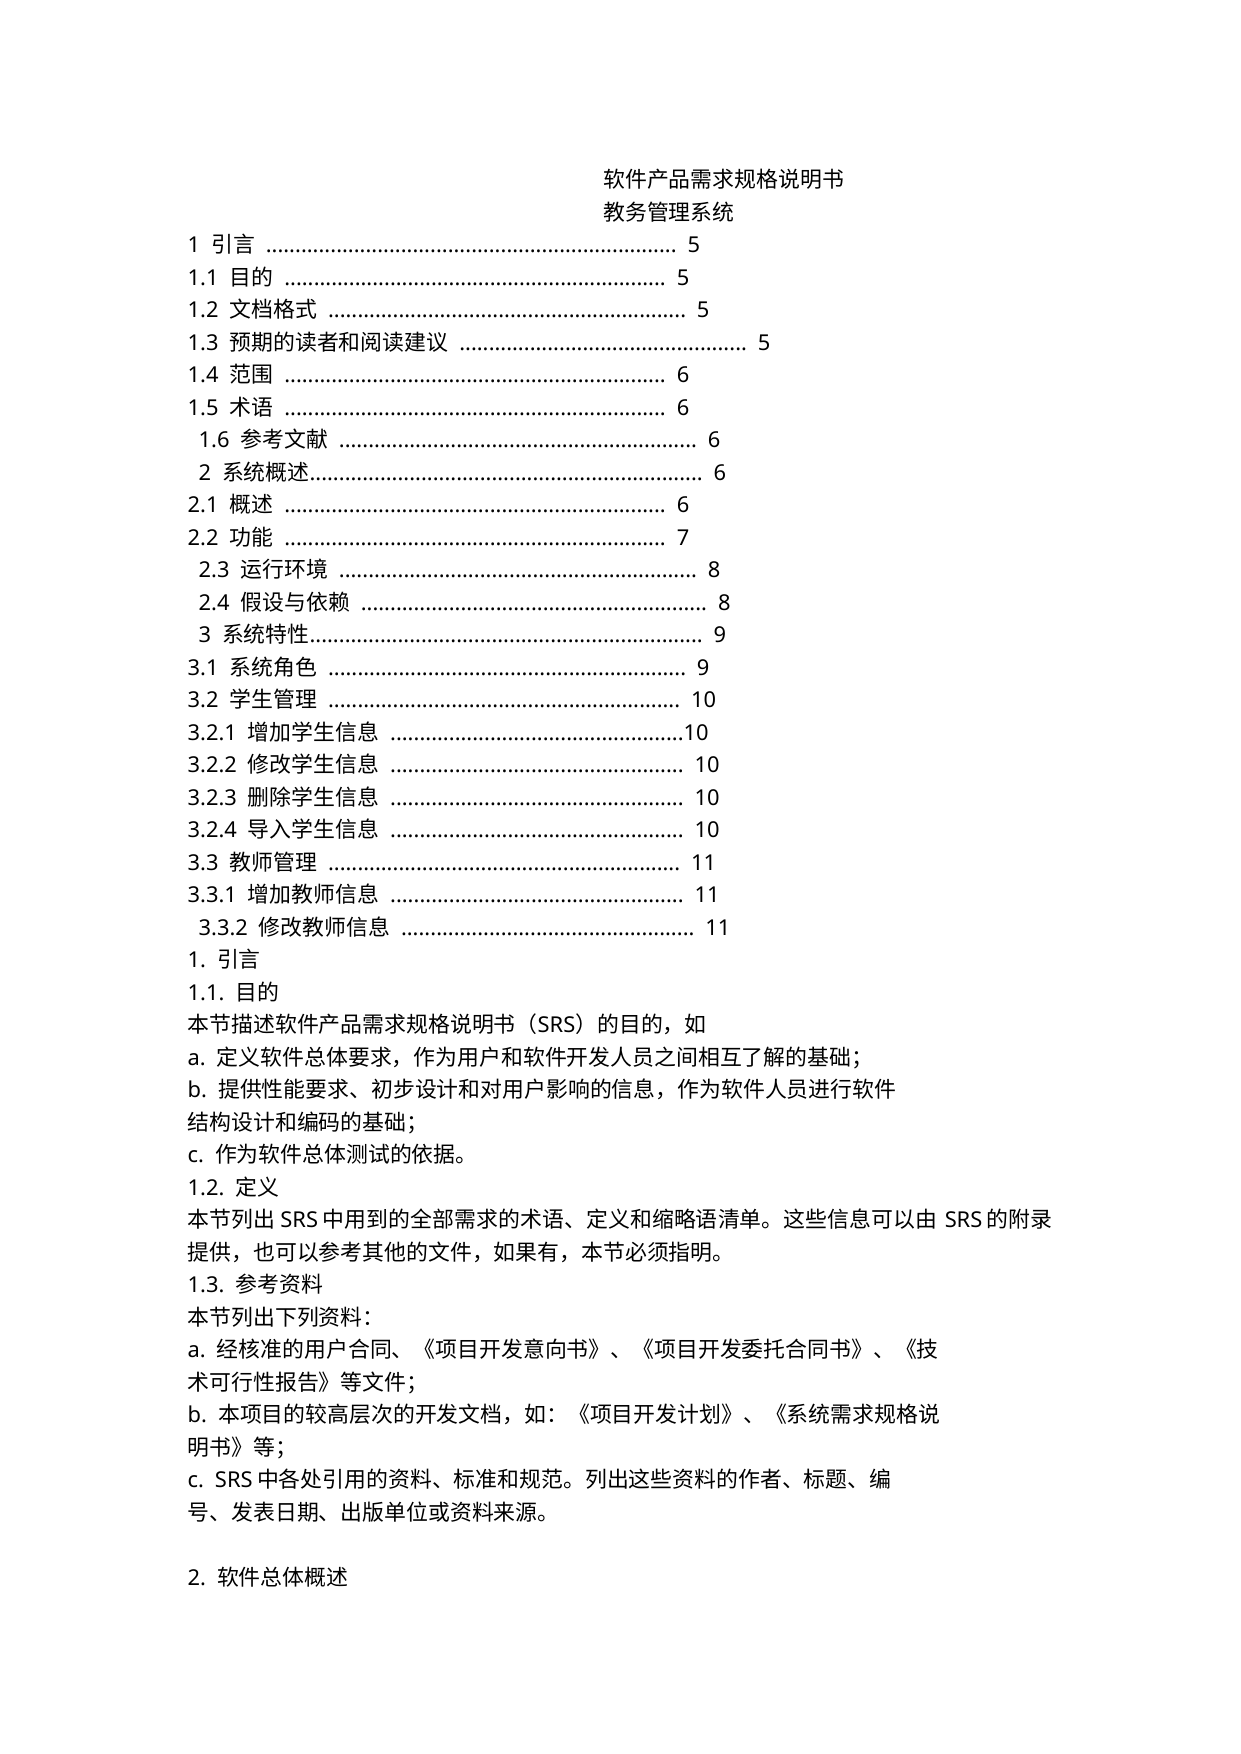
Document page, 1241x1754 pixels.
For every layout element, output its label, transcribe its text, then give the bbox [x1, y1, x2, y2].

text 1.3. 参考资料 [187, 1267, 1053, 1299]
text 2. 软件总体概述 [187, 1559, 1053, 1592]
text 2.3 运行环境 ............................................................. 8 [187, 552, 1053, 584]
text c. 作为软件总体测试的依据。 [187, 1137, 1053, 1169]
text 1.4 范围 ................................................................. 6 [187, 357, 1053, 389]
text b. 提供性能要求、初步设计和对用户影响的信息，作为软件人员进行软件 [187, 1072, 1053, 1104]
text 3.2.4 导入学生信息 .................................................. 10 [187, 812, 1053, 844]
text 3.2.3 删除学生信息 .................................................. 10 [187, 779, 1053, 812]
text c. SRS中各处引用的资料、标准和规范。列出这些资料的作者、标题、编 [187, 1462, 1053, 1494]
text a. 经核准的用户合同、《项目开发意向书》、《项目开发委托合同书》、《技 [187, 1332, 1053, 1364]
text 本节列出SRS中用到的全部需求的术语、定义和缩略语清单。这些信息可以由SRS的附录提供，也可以参考其他的文件，如果有，本节必须指明。 [187, 1202, 1053, 1267]
text 3.3.1 增加教师信息 .................................................. 11 [187, 877, 1053, 909]
text 结构设计和编码的基础； [187, 1104, 1053, 1137]
text 2.1 概述 ................................................................. 6 [187, 487, 1053, 519]
text 1.3 预期的读者和阅读建议 ................................................. 5 [187, 324, 1053, 357]
text 3.2.2 修改学生信息 .................................................. 10 [187, 747, 1053, 779]
text 3.3 教师管理 ............................................................ 11 [187, 844, 1053, 877]
text 1.1 目的 ................................................................. 5 [187, 259, 1053, 292]
text 1. 引言 [187, 942, 1053, 974]
text 1.1. 目的 [187, 974, 1053, 1007]
text 3.3.2 修改教师信息 .................................................. 11 [187, 909, 1053, 942]
text 3 系统特性................................................................... 9 [187, 617, 1053, 649]
text a. 定义软件总体要求，作为用户和软件开发人员之间相互了解的基础； [187, 1039, 1053, 1072]
text 本节列出下列资料： [187, 1299, 1053, 1332]
text 号、发表日期、出版单位或资料来源。 [187, 1494, 1053, 1527]
text 1.5 术语 ................................................................. 6 [187, 389, 1053, 422]
text 明书》等； [187, 1429, 1053, 1462]
text 2.2 功能 ................................................................. 7 [187, 519, 1053, 552]
text 软件产品需求规格说明书 [187, 162, 1053, 194]
text 教务管理系统 [187, 194, 1053, 227]
text b. 本项目的较高层次的开发文档，如：《项目开发计划》、《系统需求规格说 [187, 1397, 1053, 1429]
text 3.2 学生管理 ............................................................ 10 [187, 682, 1053, 714]
text 1.6 参考文献 ............................................................. 6 [187, 422, 1053, 454]
text 2 系统概述................................................................... 6 [187, 454, 1053, 487]
text 术可行性报告》等文件； [187, 1364, 1053, 1397]
text 本节描述软件产品需求规格说明书（SRS）的目的，如 [187, 1007, 1053, 1039]
text 2.4 假设与依赖 ........................................................... 8 [187, 584, 1053, 617]
text 1.2 文档格式 ............................................................. 5 [187, 292, 1053, 324]
text 1.2. 定义 [187, 1169, 1053, 1202]
text 3.1 系统角色 ............................................................. 9 [187, 649, 1053, 682]
text 3.2.1 增加学生信息 ..................................................10 [187, 714, 1053, 747]
text 1 引言 ...................................................................... 5 [187, 227, 1053, 259]
